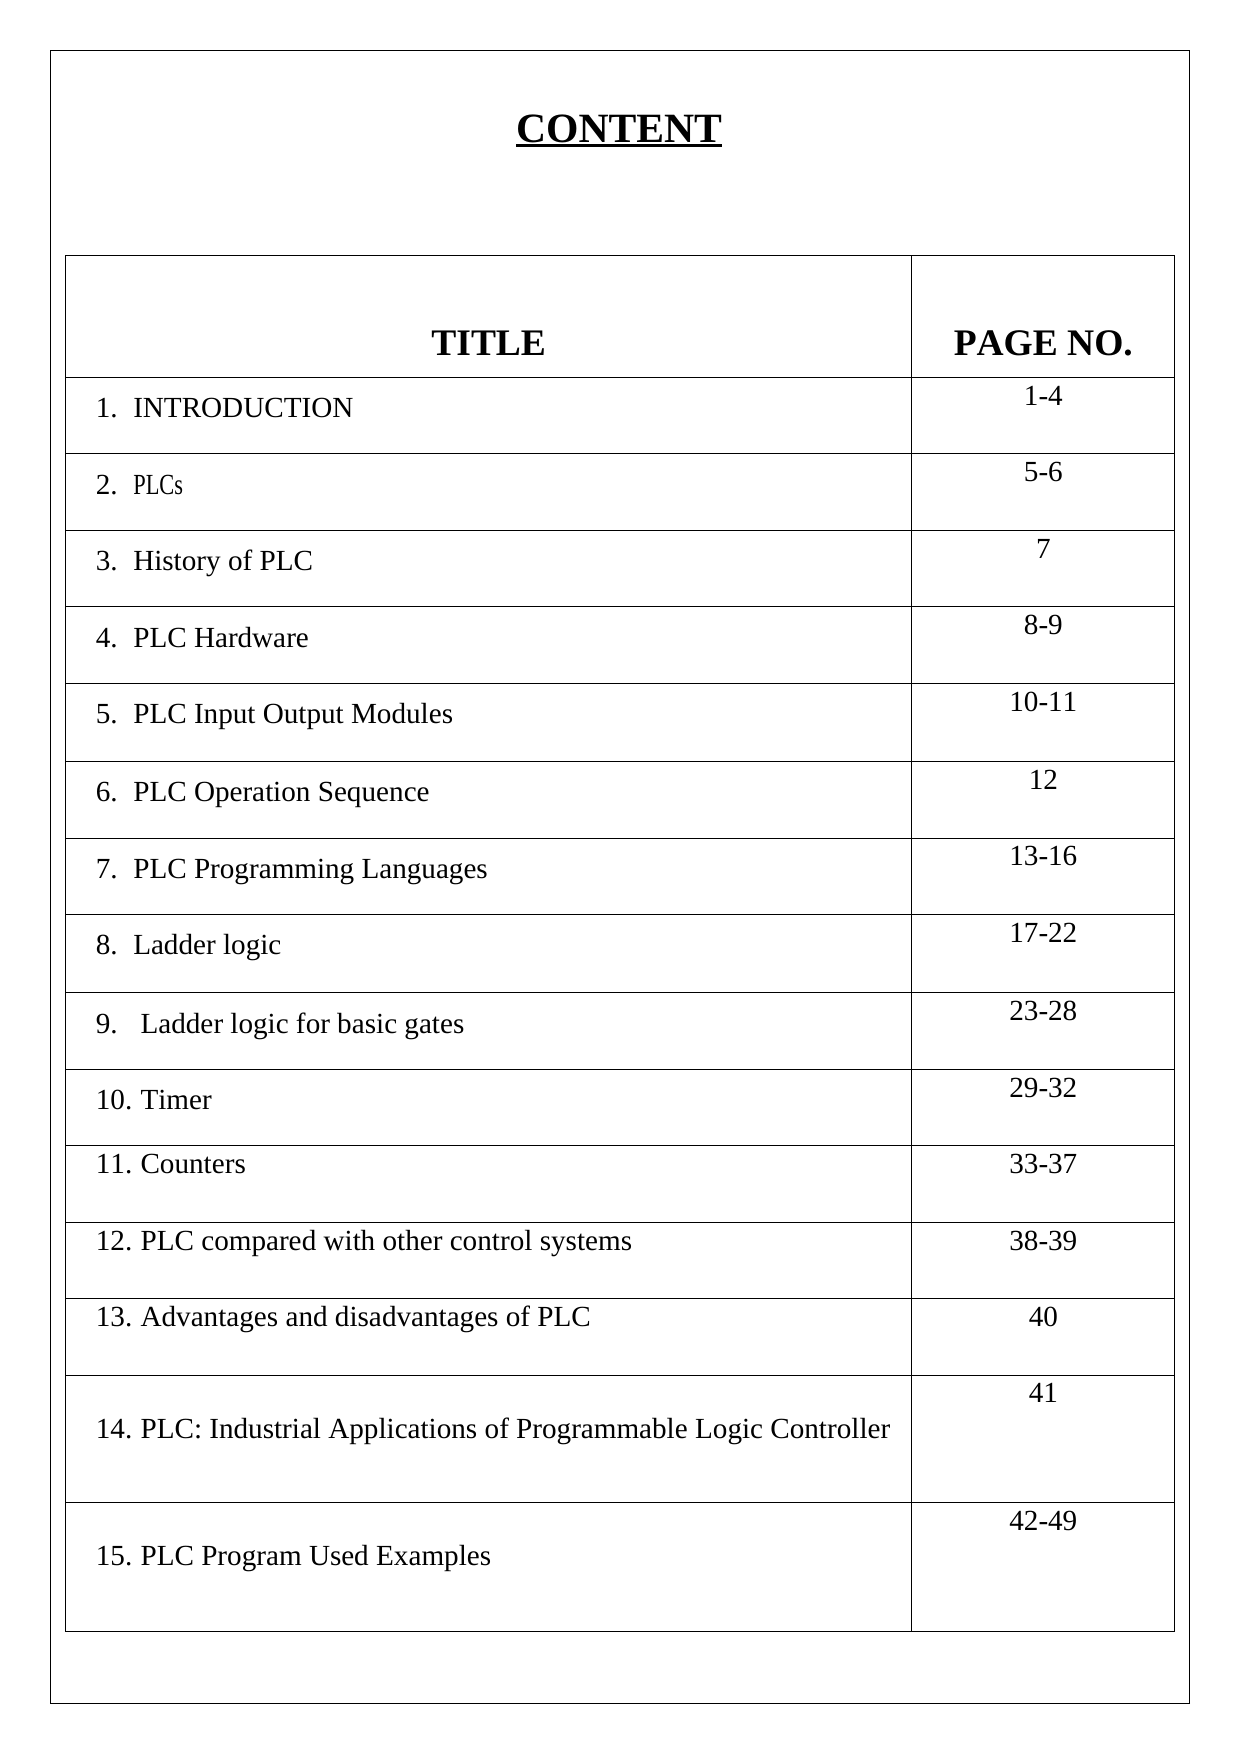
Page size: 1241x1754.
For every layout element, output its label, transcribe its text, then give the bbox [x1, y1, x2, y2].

table_cell 1-4 [912, 378, 1174, 453]
table_cell 12 [912, 762, 1174, 837]
table_cell 42-49 [912, 1503, 1174, 1631]
table_cell PLC Hardware [66, 607, 911, 683]
table_cell PLCs [66, 454, 911, 530]
table_cell PLC compared with other control systems [66, 1223, 911, 1298]
table_cell Counters [66, 1146, 911, 1222]
table_cell PLC: Industrial Applications of Programmable Logic Controller [66, 1376, 911, 1502]
table_cell Advantages and disadvantages of PLC [66, 1299, 911, 1374]
table_cell 8-9 [912, 607, 1174, 683]
table_cell 7 [912, 531, 1174, 606]
table_cell PLC Operation Sequence [66, 762, 911, 837]
table_cell 13-16 [912, 839, 1174, 914]
table_cell 10-11 [912, 684, 1174, 761]
table_cell Ladder logic for basic gates [66, 993, 911, 1069]
table_cell 38-39 [912, 1223, 1174, 1298]
table_cell PLC Programming Languages [66, 839, 911, 914]
table_cell 40 [912, 1299, 1174, 1374]
table_header PAGE NO. [912, 256, 1174, 377]
table_cell 33-37 [912, 1146, 1174, 1222]
table_header TITLE [66, 256, 911, 377]
table_cell 29-32 [912, 1070, 1174, 1145]
table_cell History of PLC [66, 531, 911, 606]
table_cell PLC Program Used Examples [66, 1503, 911, 1631]
table_cell 17-22 [912, 915, 1174, 992]
table_cell Ladder logic [66, 915, 911, 992]
table_cell INTRODUCTION [66, 378, 911, 453]
table_cell 23-28 [912, 993, 1174, 1069]
table_cell PLC Input Output Modules [66, 684, 911, 761]
table_cell Timer [66, 1070, 911, 1145]
table_cell 41 [912, 1376, 1174, 1502]
text CONTENT [66, 103, 1172, 151]
table_cell 5-6 [912, 454, 1174, 530]
